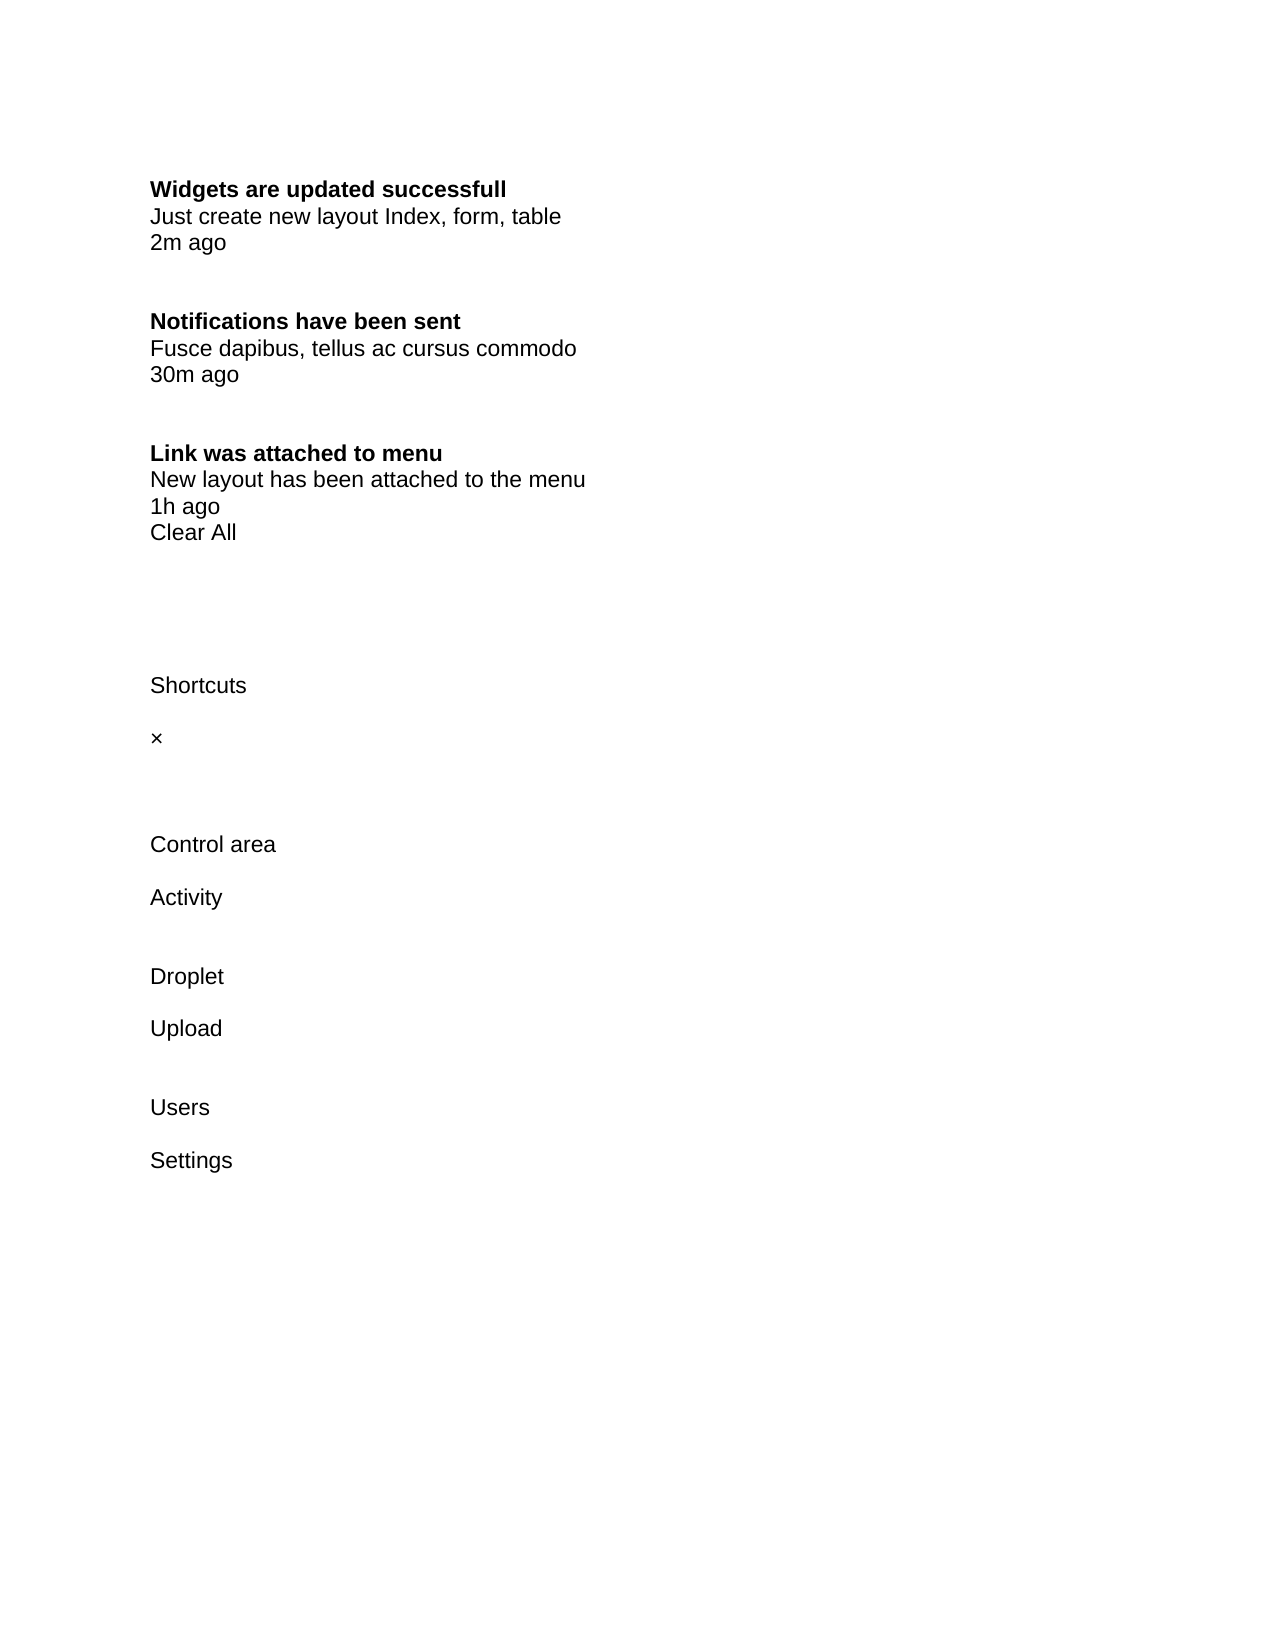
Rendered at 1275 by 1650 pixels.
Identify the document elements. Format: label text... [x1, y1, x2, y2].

text Upload [150, 1015, 1125, 1042]
text Activity [150, 883, 1125, 910]
text Link was attached to menu [150, 440, 1125, 466]
text Control area [150, 831, 1125, 857]
text Droplet [150, 963, 1125, 989]
text Fusce dapibus, tellus ac cursus commodo [150, 334, 1125, 361]
text Widgets are updated successfull [150, 176, 1125, 203]
text 2m ago [150, 229, 1125, 255]
text 30m ago [150, 361, 1125, 387]
text Clear All [150, 519, 1125, 545]
text 1h ago [150, 493, 1125, 519]
text Just create new layout Index, form, table [150, 203, 1125, 229]
text × [150, 725, 1125, 752]
text Shortcuts [150, 672, 1125, 699]
text Notifications have been sent [150, 308, 1125, 334]
text Users [150, 1094, 1125, 1121]
text New layout has been attached to the menu [150, 466, 1125, 493]
text Settings [150, 1147, 1125, 1173]
